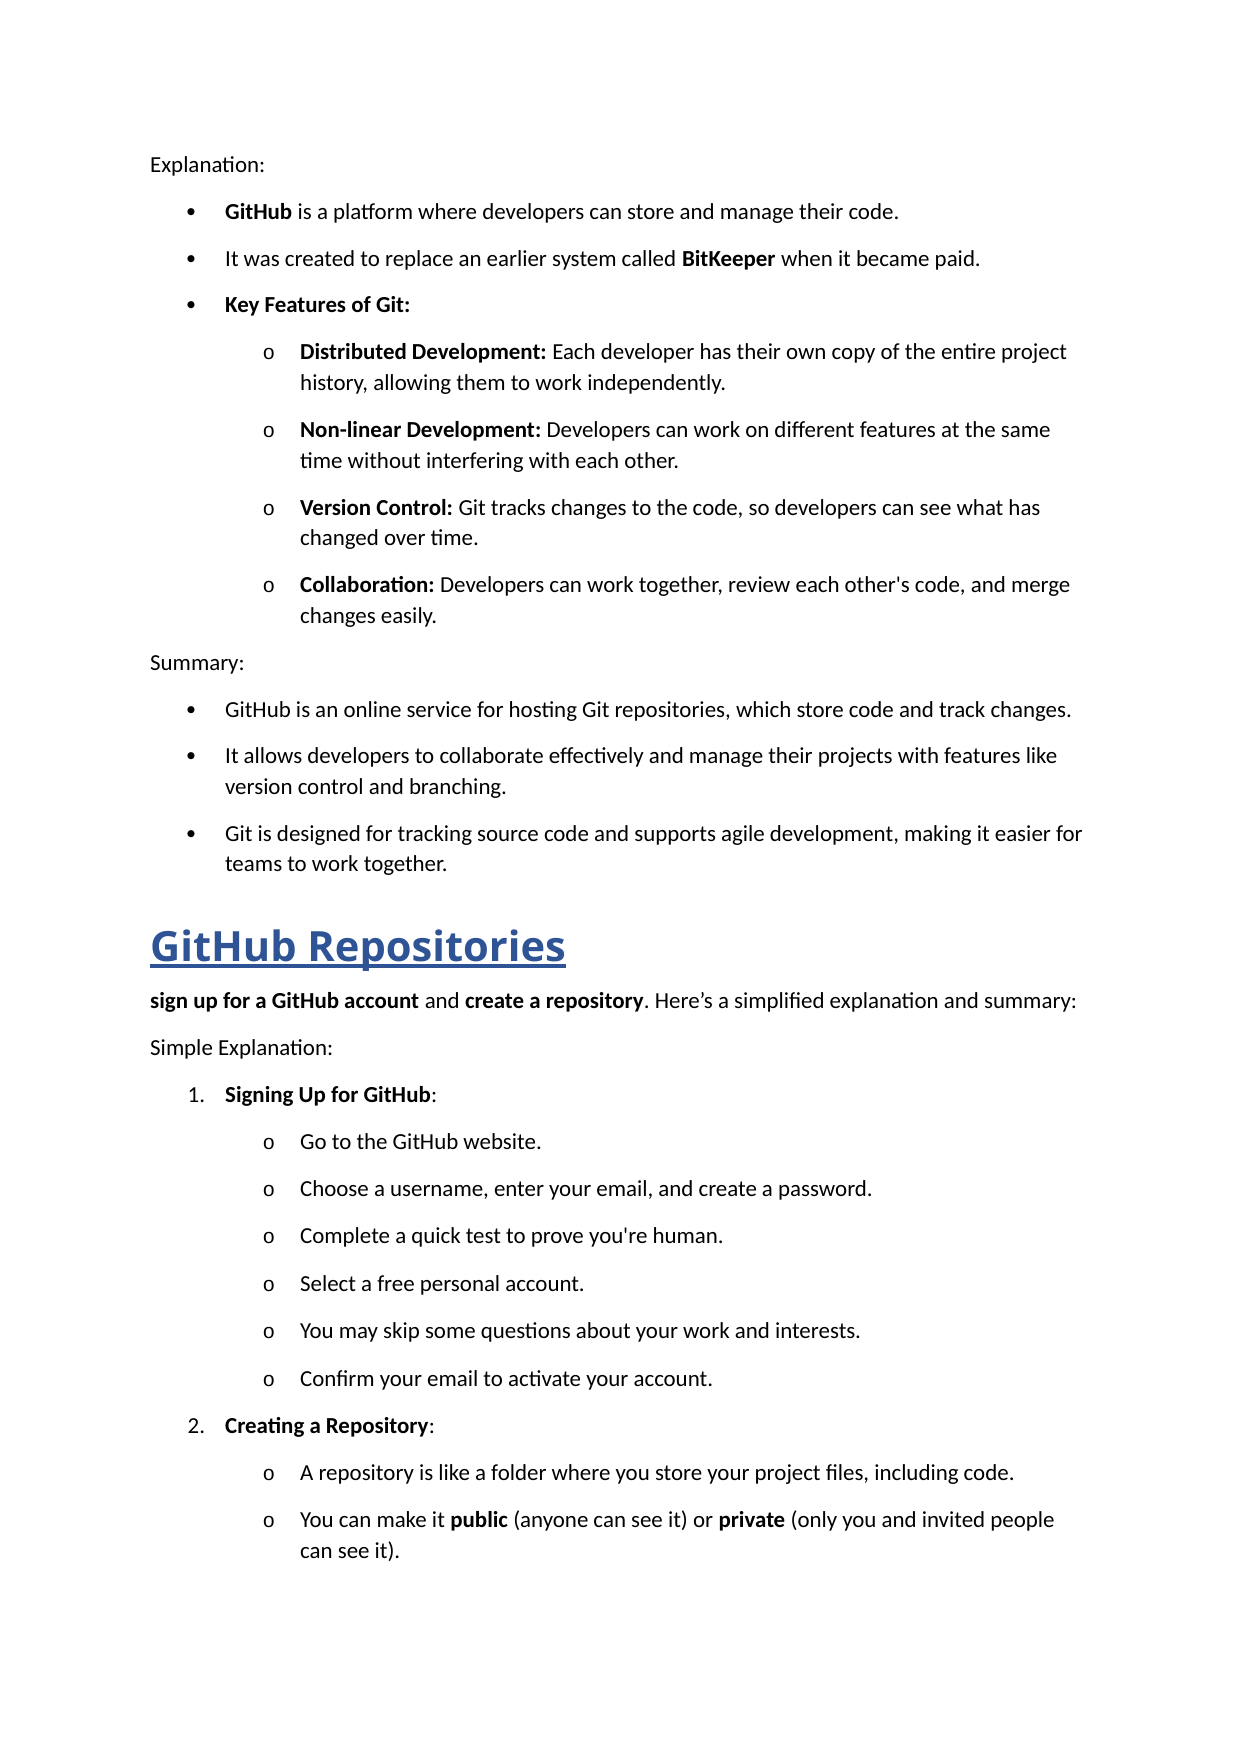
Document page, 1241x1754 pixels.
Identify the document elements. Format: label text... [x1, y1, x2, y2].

text Simple Explanation: [150, 1033, 1090, 1061]
list It allows developers to collaborate effectively and manage their projects with features like version control and branching. [187, 742, 1090, 800]
subtitle GitHub Repositories [150, 917, 1090, 973]
list GitHub is a platform where developers can store and manage their code. [187, 197, 1090, 225]
text sign up for a GitHub account and create a repository. Here’s a simplified explanation and summary: [150, 986, 1090, 1014]
list Go to the GitHub website. [262, 1127, 1090, 1155]
text Explanation: [150, 150, 1090, 178]
list Key Features of Git: [187, 291, 1090, 319]
list You can make it public (anyone can see it) or private (only you and invited people can see it). [262, 1506, 1090, 1564]
list A repository is like a folder where you store your project files, including code. [262, 1458, 1090, 1487]
list Choose a username, enter your email, and create a password. [262, 1174, 1090, 1203]
list You may skip some questions about your work and interests. [262, 1316, 1090, 1345]
list Confirm your email to activate your account. [262, 1364, 1090, 1392]
list Version Control: Git tracks changes to the code, so developers can see what has changed over time. [262, 493, 1090, 551]
list Non-linear Development: Developers can work on different features at the same time without interfering with each other. [262, 415, 1090, 474]
text Summary: [150, 648, 1090, 676]
list Git is designed for tracking source code and supports agile development, making it easier for teams to work together. [187, 819, 1090, 877]
list GitHub is an online service for hosting Git repositories, which store code and track changes. [187, 695, 1090, 723]
list Signing Up for GitHub: [187, 1080, 1090, 1108]
list It was created to replace an earlier system called BitKeeper when it became paid. [187, 244, 1090, 272]
list Collaboration: Developers can work together, review each other's code, and merge changes easily. [262, 570, 1090, 629]
list Select a free personal account. [262, 1269, 1090, 1298]
list Complete a quick test to prove you're human. [262, 1222, 1090, 1250]
list Creating a Repository: [187, 1411, 1090, 1439]
list Distributed Development: Each developer has their own copy of the entire project history, allowing them to work independently. [262, 337, 1090, 396]
